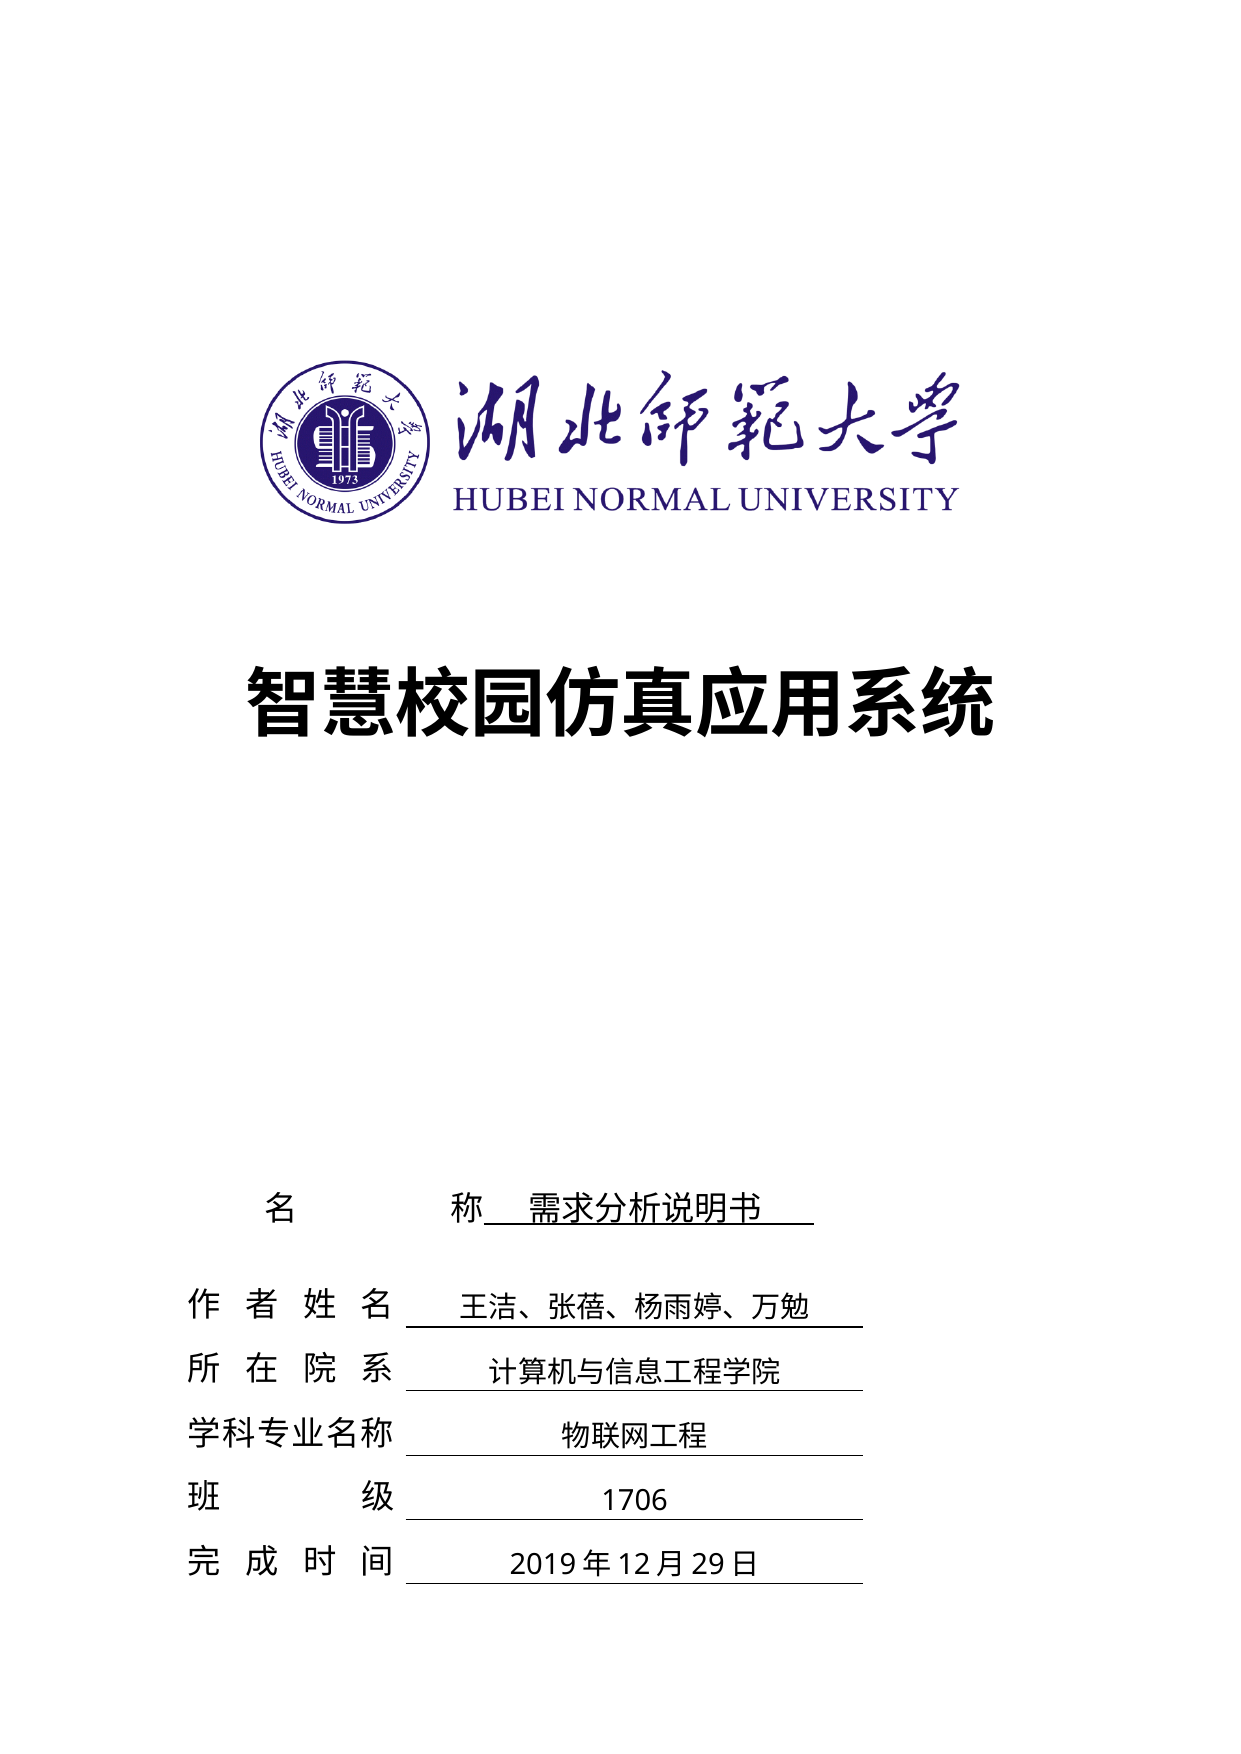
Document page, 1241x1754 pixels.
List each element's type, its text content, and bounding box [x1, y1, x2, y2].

table_cell 2019年12月29日 [406, 1520, 863, 1583]
table_cell 班级 [176, 1455, 406, 1518]
table_header 王洁、张蓓、杨雨婷、万勉 [406, 1262, 863, 1326]
text 智慧校园仿真应用系统 [187, 633, 1053, 763]
table_cell 学科专业名称 [176, 1390, 406, 1454]
table_cell 计算机与信息工程学院 [406, 1328, 863, 1390]
table_cell 1706 [406, 1456, 863, 1518]
table_header 作者姓名 [176, 1262, 406, 1326]
table_cell 所在院系 [176, 1326, 406, 1390]
picture [187, 292, 1042, 593]
text 名 称 需求分析说明书 [231, 1173, 1053, 1238]
table_cell 物联网工程 [406, 1391, 863, 1454]
table_cell 完成时间 [176, 1519, 406, 1583]
